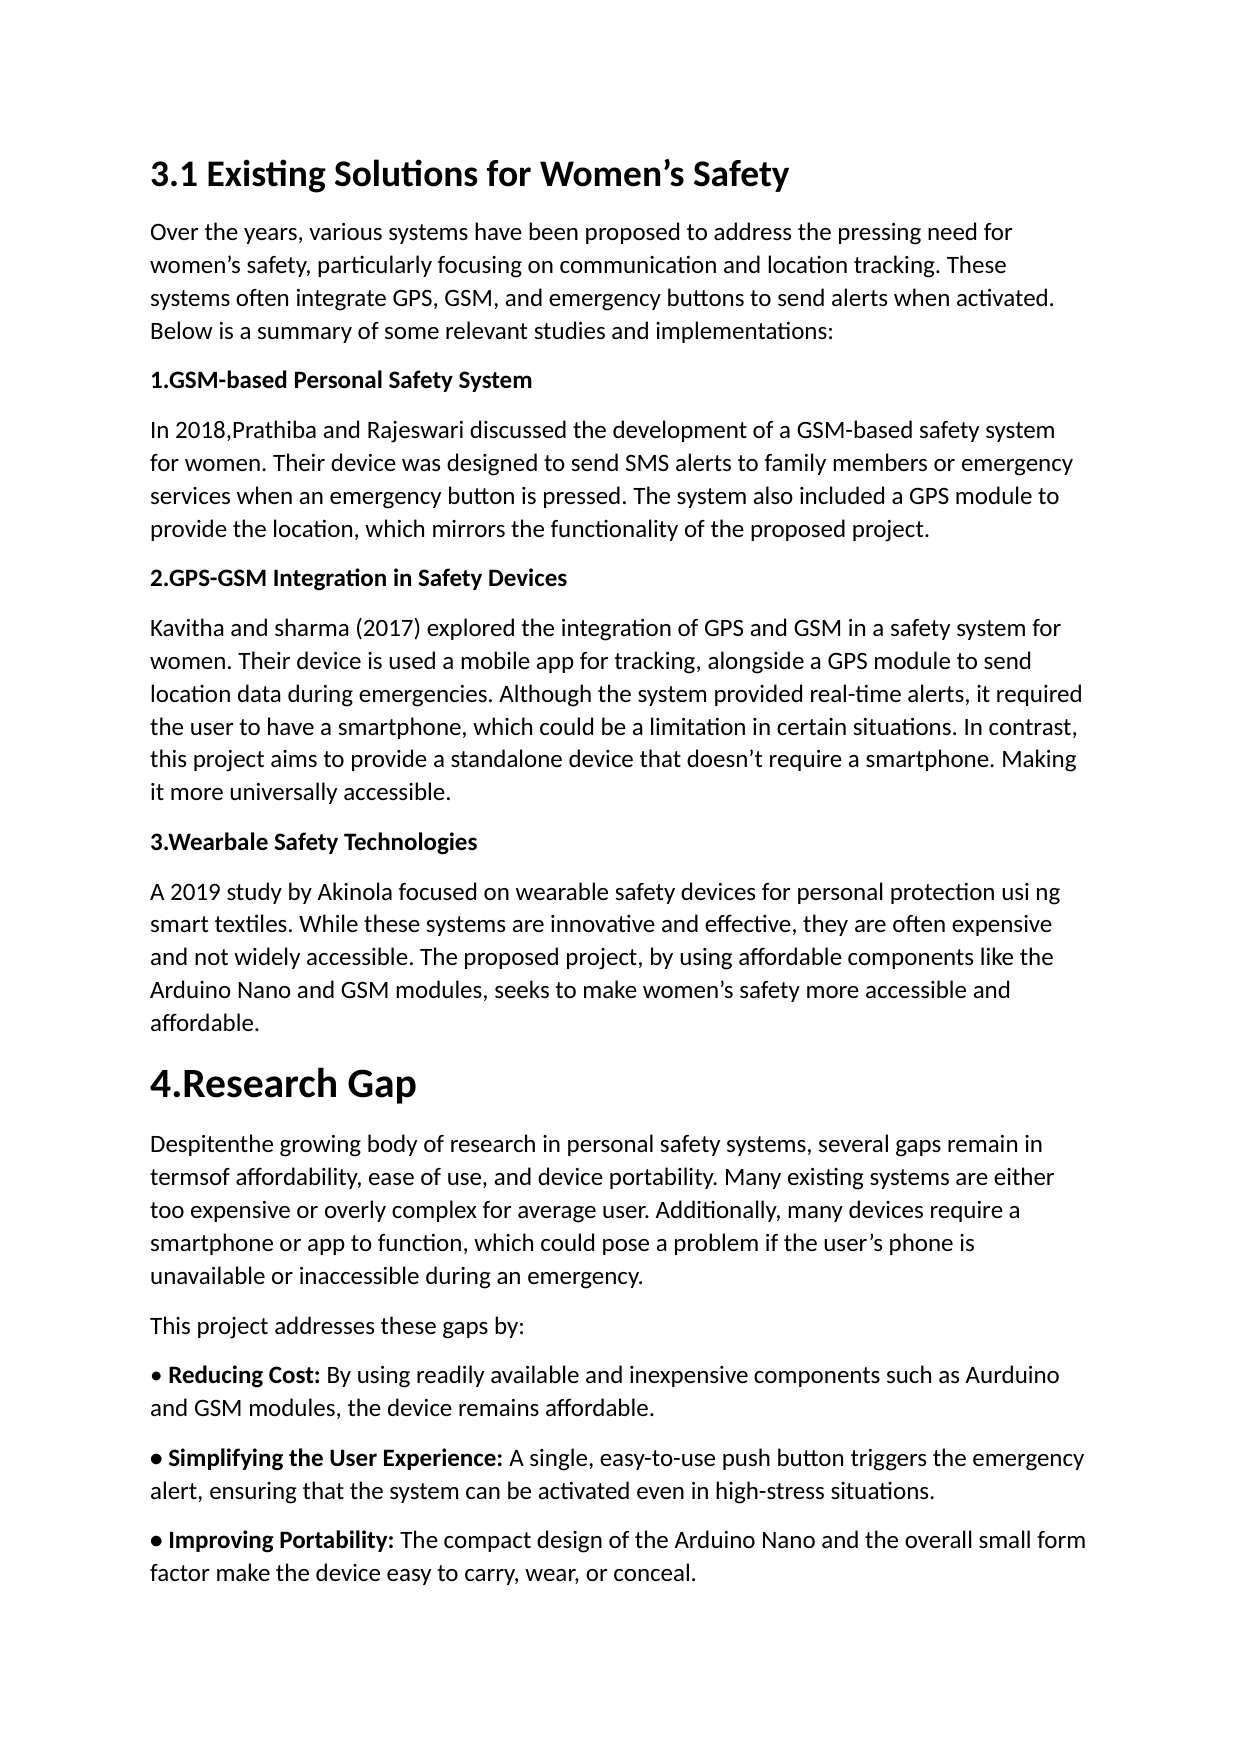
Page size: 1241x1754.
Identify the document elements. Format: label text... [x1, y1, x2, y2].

text 3.1 Existing Solutions for Women’s Safety [150, 150, 1090, 196]
text In 2018,Prathiba and Rajeswari discussed the development of a GSM-based safety system for women. Their device was designed to send SMS alerts to family members or emergency services when an emergency button is pressed. The system also included a GPS module to provide the location, which mirrors the functionality of the proposed project. [150, 414, 1090, 543]
text A 2019 study by Akinola focused on wearable safety devices for personal protection usi ng smart textiles. While these systems are innovative and effective, they are often expensive and not widely accessible. The proposed project, by using affordable components like the Arduino Nano and GSM modules, seeks to make women’s safety more accessible and affordable. [150, 876, 1090, 1038]
text 4.Research Gap [150, 1057, 1090, 1108]
text Despitenthe growing body of research in personal safety systems, several gaps remain in termsof affordability, ease of use, and device portability. Many existing systems are either too expensive or overly complex for average user. Additionally, many devices require a smartphone or app to function, which could pose a problem if the user’s phone is unavailable or inaccessible during an emergency. [150, 1128, 1090, 1291]
text • Reducing Cost: By using readily available and inexpensive components such as Aurduino and GSM modules, the device remains affordable. [150, 1359, 1090, 1423]
text • Simplifying the User Experience: A single, easy-to-use push button triggers the emergency alert, ensuring that the system can be activated even in high-stress situations. [150, 1442, 1090, 1505]
text Over the years, various systems have been proposed to address the pressing need for women’s safety, particularly focusing on communication and location tracking. These systems often integrate GPS, GSM, and emergency buttons to send alerts when activated. Below is a summary of some relevant studies and implementations: [150, 216, 1090, 345]
text • Improving Portability: The compact design of the Arduino Nano and the overall small form factor make the device easy to carry, wear, or conceal. [150, 1524, 1090, 1588]
text 1.GSM-based Personal Safety System [150, 364, 1090, 395]
text Kavitha and sharma (2017) explored the integration of GPS and GSM in a safety system for women. Their device is used a mobile app for tracking, alongside a GPS module to send location data during emergencies. Although the system provided real-time alerts, it required the user to have a smartphone, which could be a limitation in certain situations. In contrast, this project aims to provide a standalone device that doesn’t require a smartphone. Making it more universally accessible. [150, 612, 1090, 807]
text This project addresses these gaps by: [150, 1310, 1090, 1340]
text 3.Wearbale Safety Technologies [150, 826, 1090, 857]
text 2.GPS-GSM Integration in Safety Devices [150, 562, 1090, 593]
